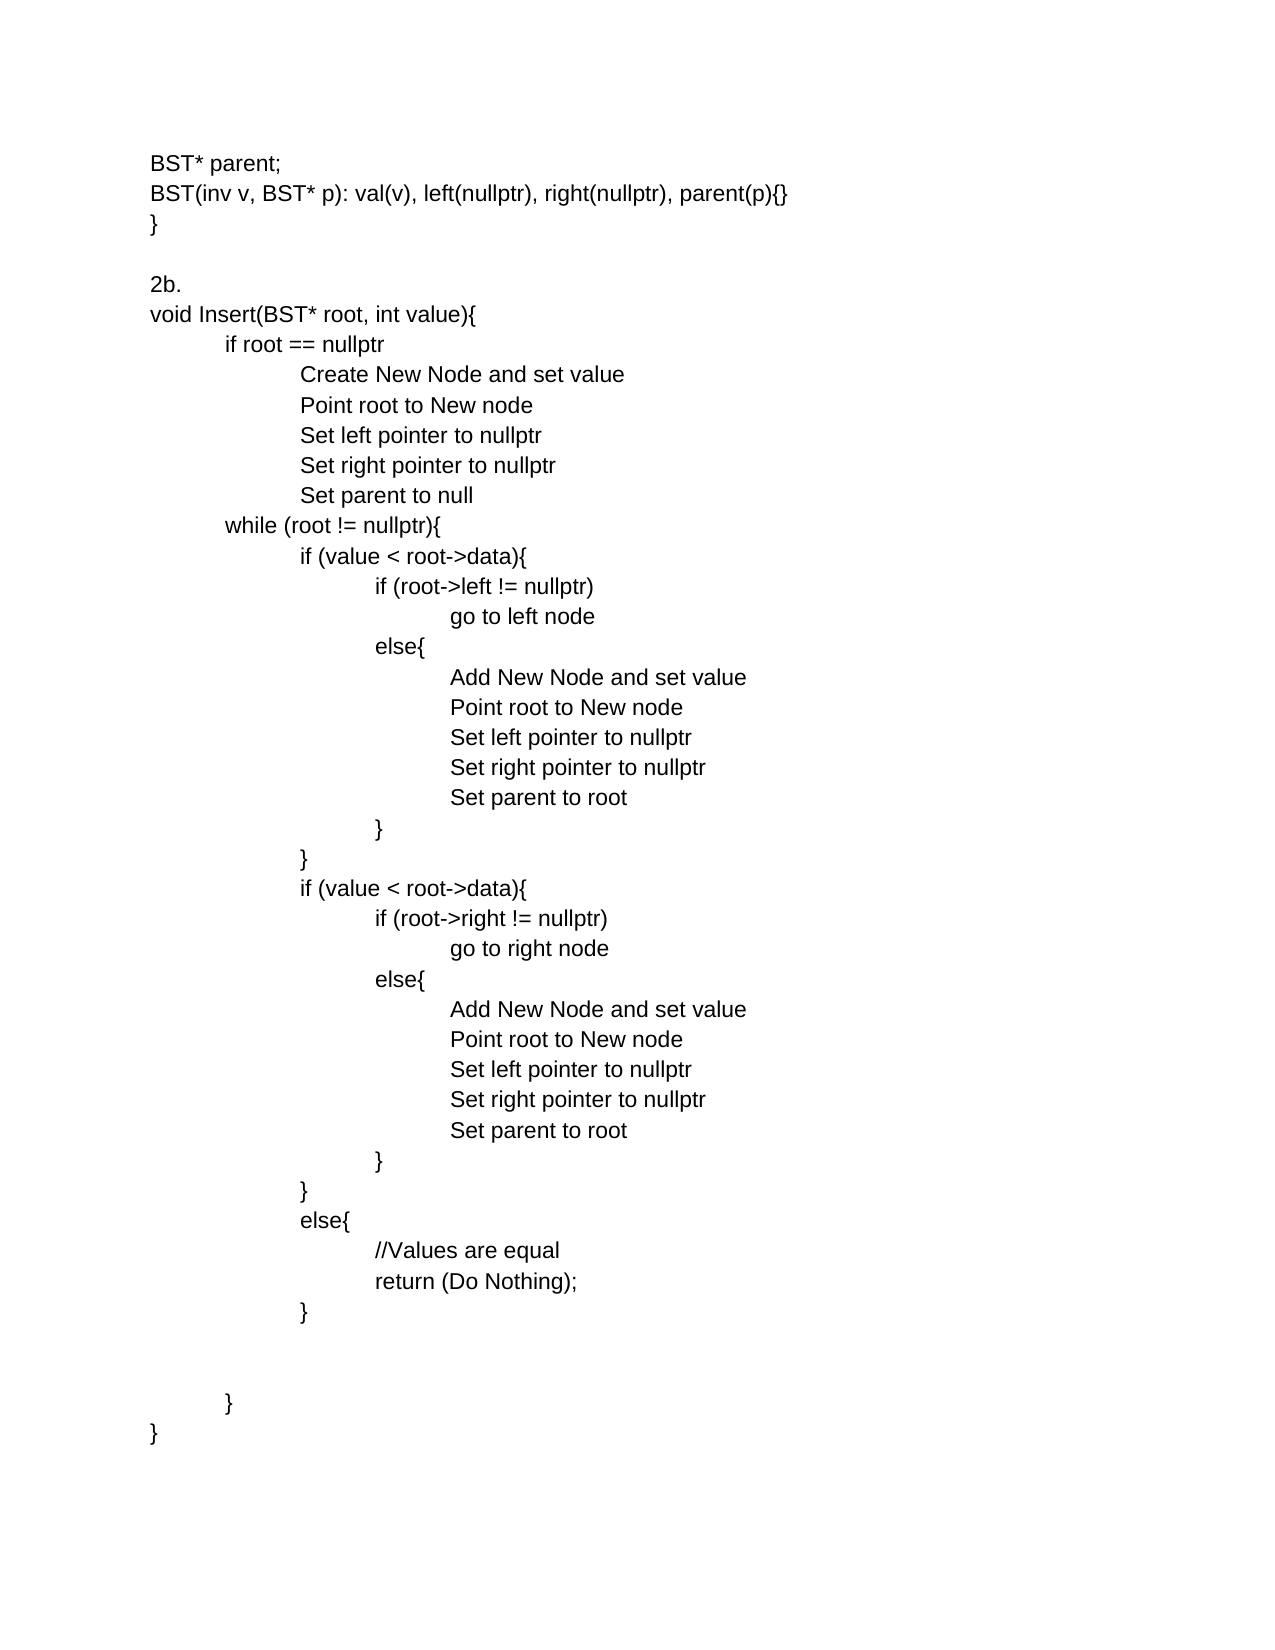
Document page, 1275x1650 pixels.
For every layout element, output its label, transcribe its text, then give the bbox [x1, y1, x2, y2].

text else{ [225, 966, 1125, 992]
text Point root to New node [225, 392, 1125, 418]
text Set right pointer to nullptr [225, 1086, 1125, 1113]
text Add New Node and set value [225, 663, 1125, 690]
text if (value < root->data){ [225, 543, 1125, 569]
text void Insert(BST* root, int value){ [150, 301, 1125, 327]
text } [225, 1388, 1125, 1415]
text } [225, 845, 1125, 871]
text Set parent to null [225, 482, 1125, 509]
text Set right pointer to nullptr [225, 452, 1125, 478]
text Point root to New node [225, 1026, 1125, 1052]
text } [150, 1419, 1125, 1445]
text //Values are equal [300, 1237, 1125, 1264]
text go to left node [225, 603, 1125, 629]
text Set parent to root [225, 1117, 1125, 1143]
text go to right node [225, 935, 1125, 962]
text return (Do Nothing); [225, 1268, 1125, 1294]
text } [225, 1298, 1125, 1324]
text if (root->right != nullptr) [225, 905, 1125, 932]
text Set right pointer to nullptr [225, 754, 1125, 781]
text Set left pointer to nullptr [225, 1056, 1125, 1083]
text else{ [225, 1207, 1125, 1234]
text Add New Node and set value [225, 996, 1125, 1022]
text BST(inv v, BST* p): val(v), left(nullptr), right(nullptr), parent(p){} [150, 180, 1125, 207]
text if (root->left != nullptr) [225, 573, 1125, 599]
text Point root to New node [225, 694, 1125, 720]
text 2b. [150, 271, 1125, 297]
text } [225, 814, 1125, 841]
text } [150, 210, 1125, 237]
text } [225, 1177, 1125, 1203]
text Create New Node and set value [225, 361, 1125, 388]
text Set left pointer to nullptr [225, 422, 1125, 448]
text else{ [225, 633, 1125, 660]
text BST* parent; [150, 150, 1125, 176]
text if (value < root->data){ [225, 875, 1125, 901]
text while (root != nullptr){ [225, 512, 1125, 539]
text if root == nullptr [225, 331, 1125, 358]
text Set left pointer to nullptr [225, 724, 1125, 750]
text Set parent to root [225, 784, 1125, 811]
text } [225, 1147, 1125, 1173]
